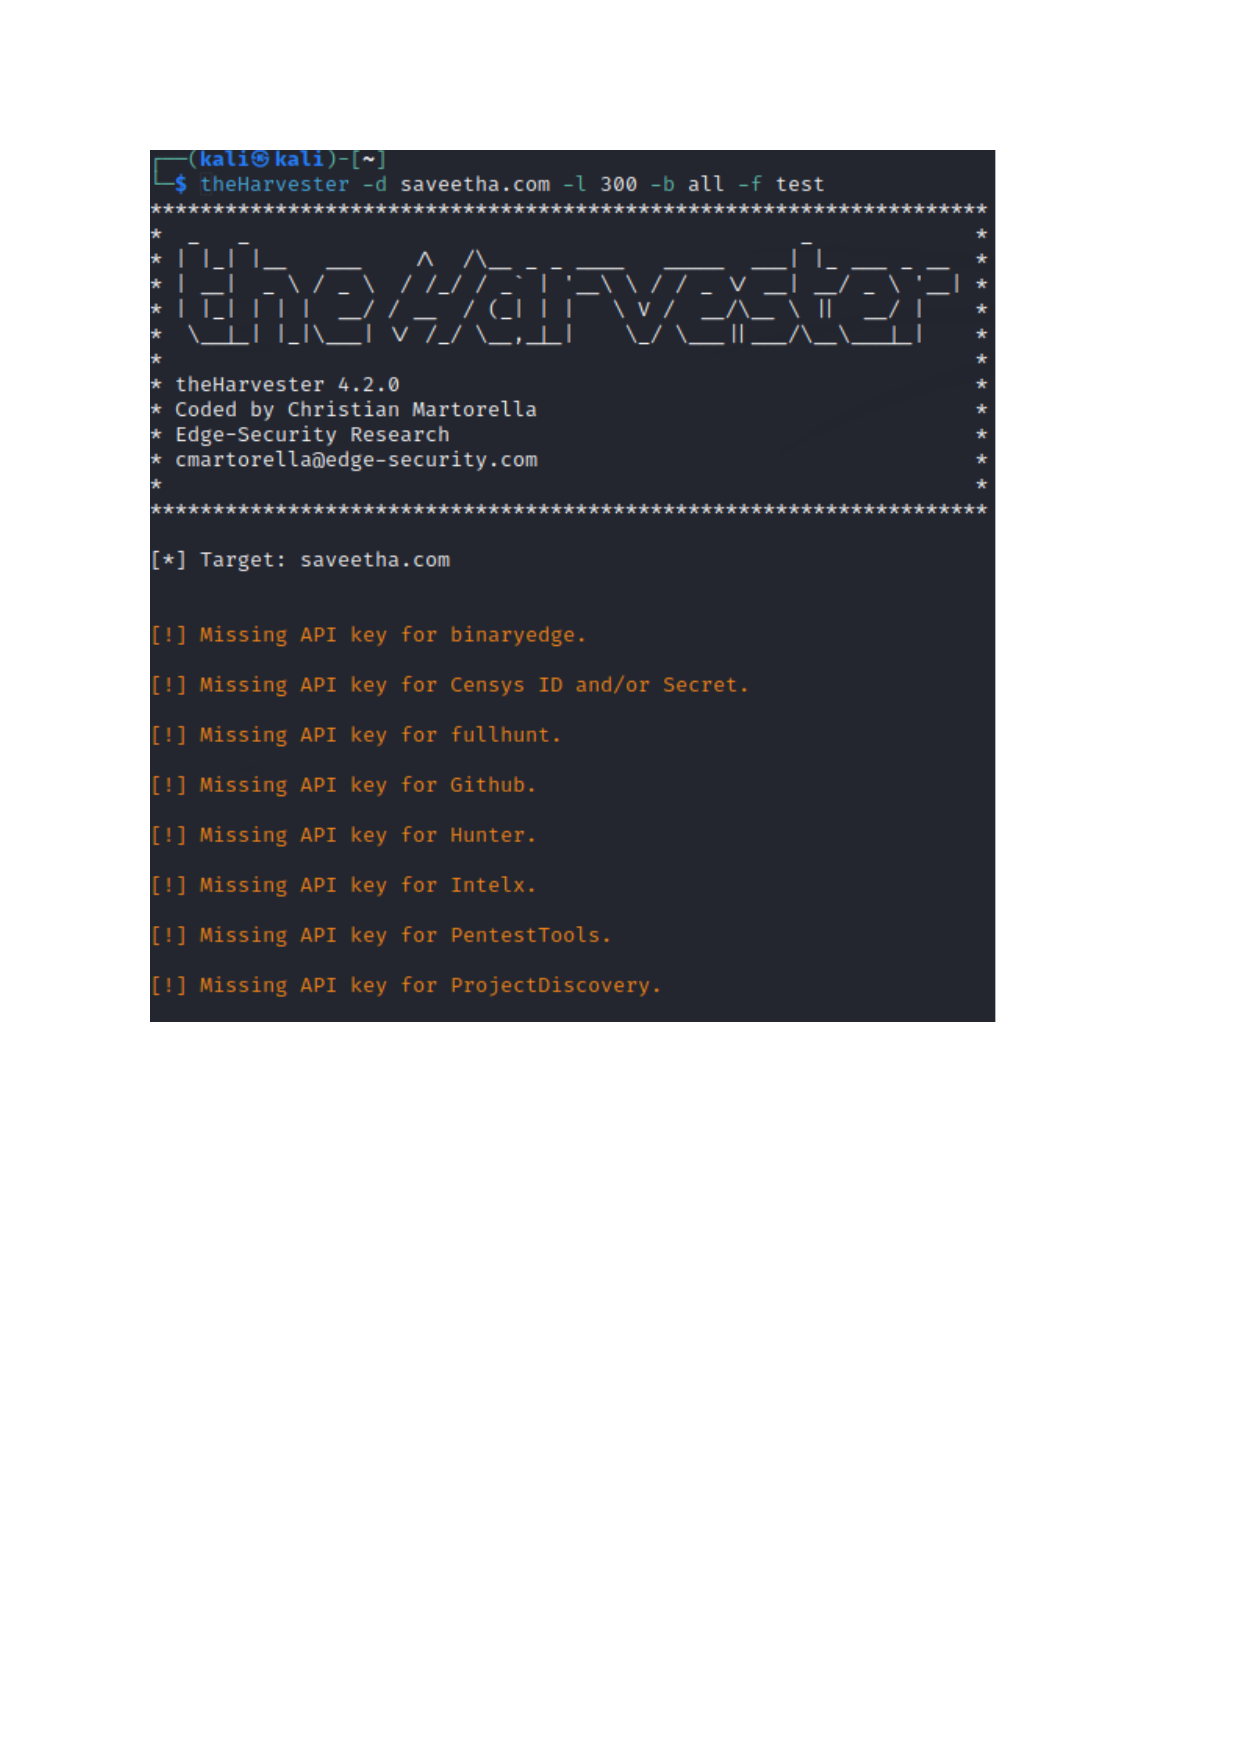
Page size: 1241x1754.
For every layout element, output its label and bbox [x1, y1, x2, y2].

picture [150, 150, 996, 1022]
